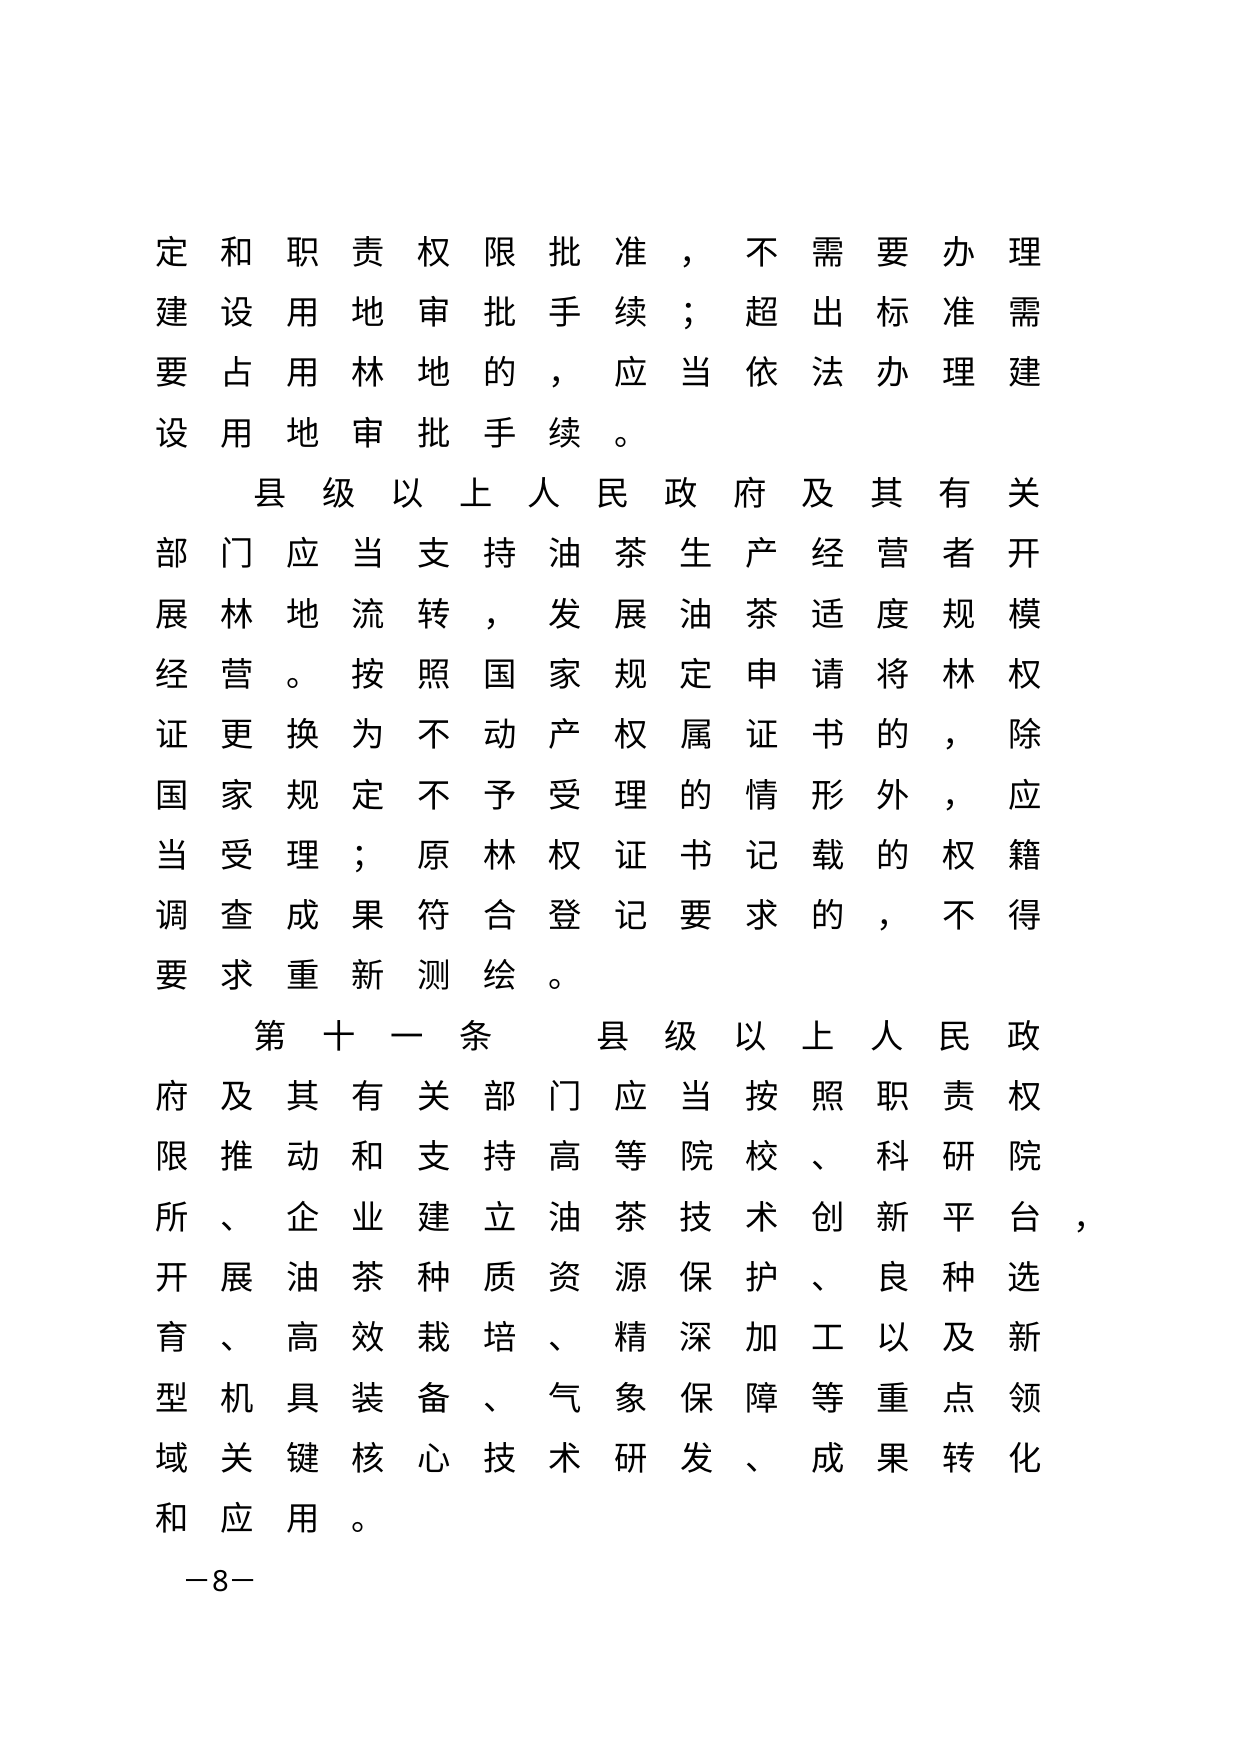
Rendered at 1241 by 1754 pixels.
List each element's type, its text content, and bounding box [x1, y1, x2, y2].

text 县级以上人民政府及其有关部门应当支持油茶生产经营者开展林地流转，发展油茶适度规模经营。按照国家规定申请将林权证更换为不动产权属证书的，除国家规定不予受理的情形外，应当受理；原林权证书记载的权籍调查成果符合登记要求的，不得要求重新测绘。 [155, 461, 1073, 1003]
text 第十一条 县级以上人民政府及其有关部门应当按照职责权限推动和支持高等院校、科研院所、企业建立油茶技术创新平台，开展油茶种质资源保护、良种选育、高效栽培、精深加工以及新型机具装备、气象保障等重点领域关键核心技术研发、成果转化和应用。 [155, 1003, 1073, 1546]
